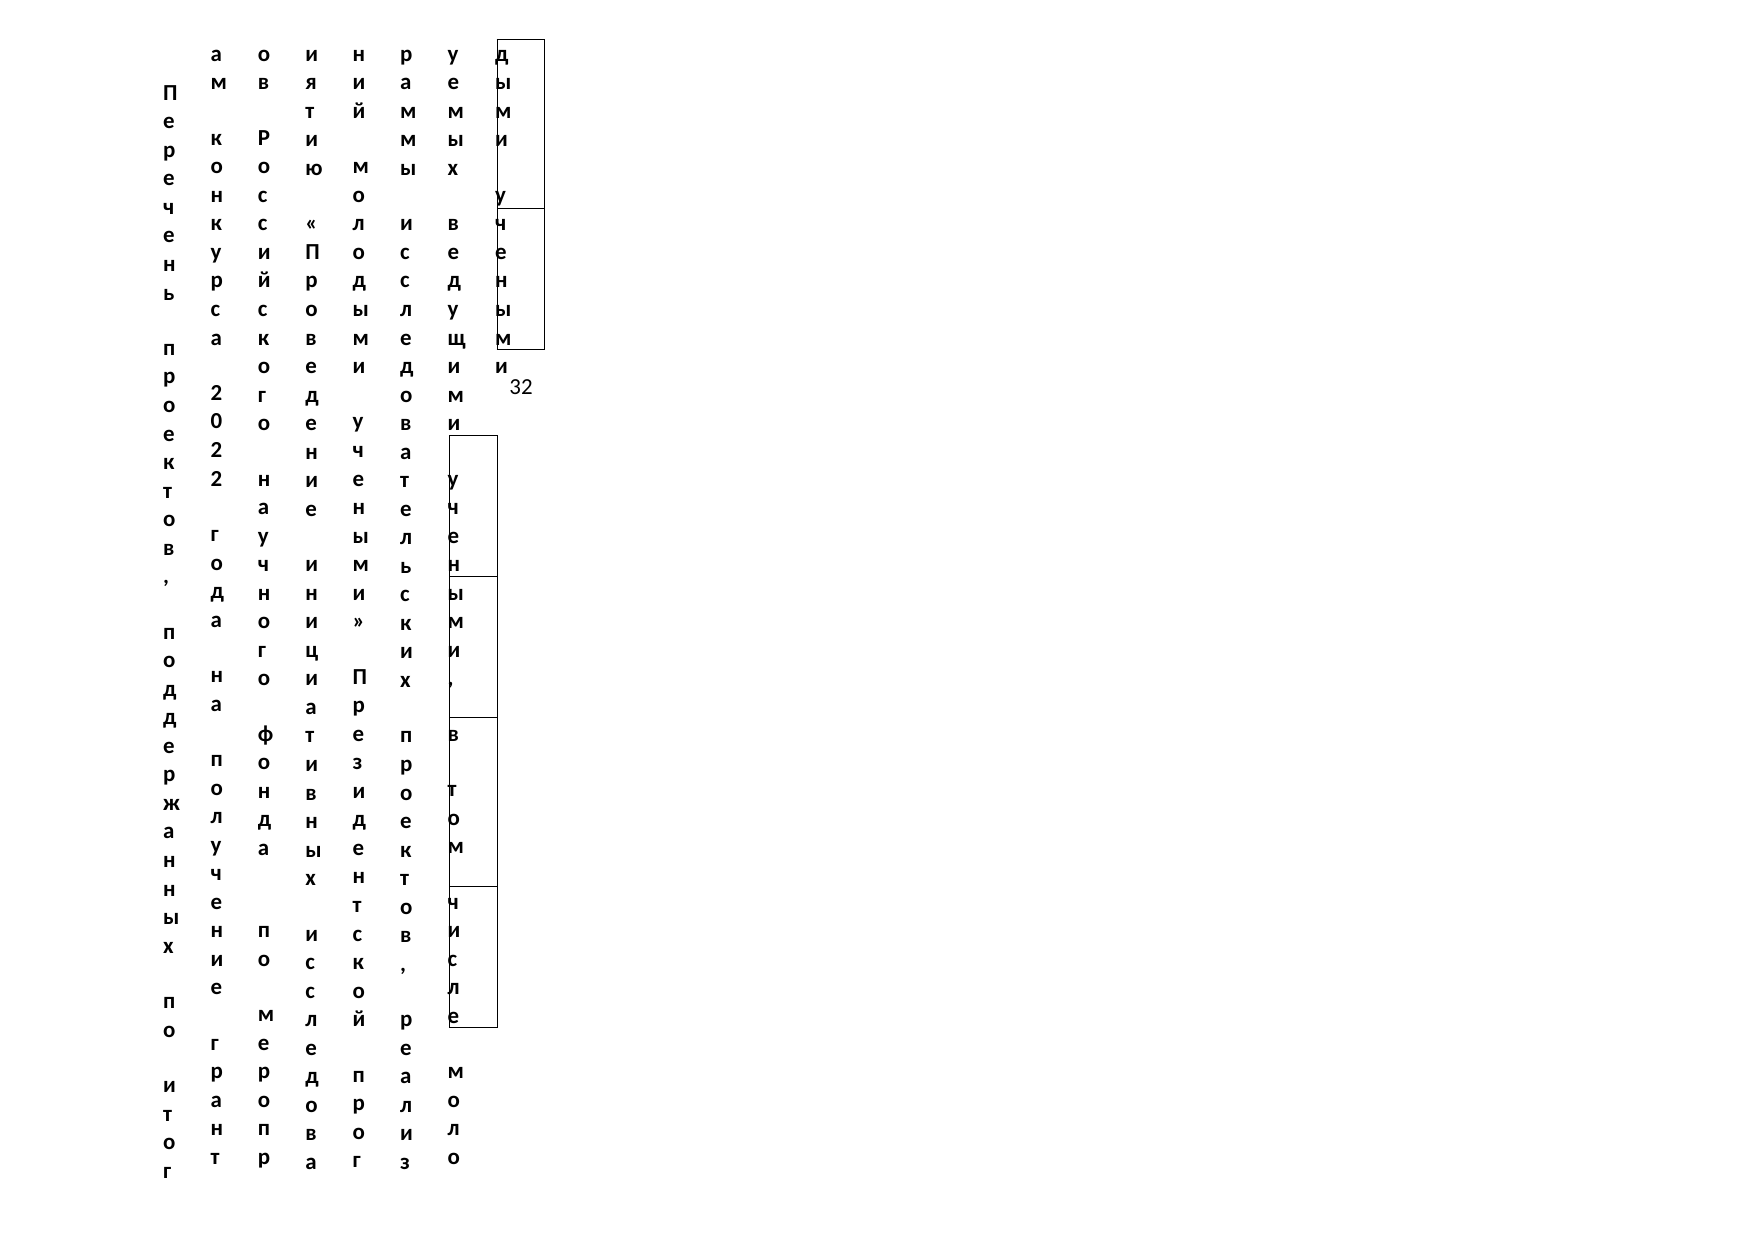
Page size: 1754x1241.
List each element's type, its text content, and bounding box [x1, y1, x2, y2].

table_cell 170 [450, 718, 497, 886]
table_cell 172 [498, 40, 544, 208]
table_cell 171 [450, 887, 497, 1027]
table_cell 169 [450, 577, 497, 717]
table_cell 173 [498, 209, 544, 349]
table_header 168 [450, 436, 497, 576]
text 32 [497, 376, 544, 399]
